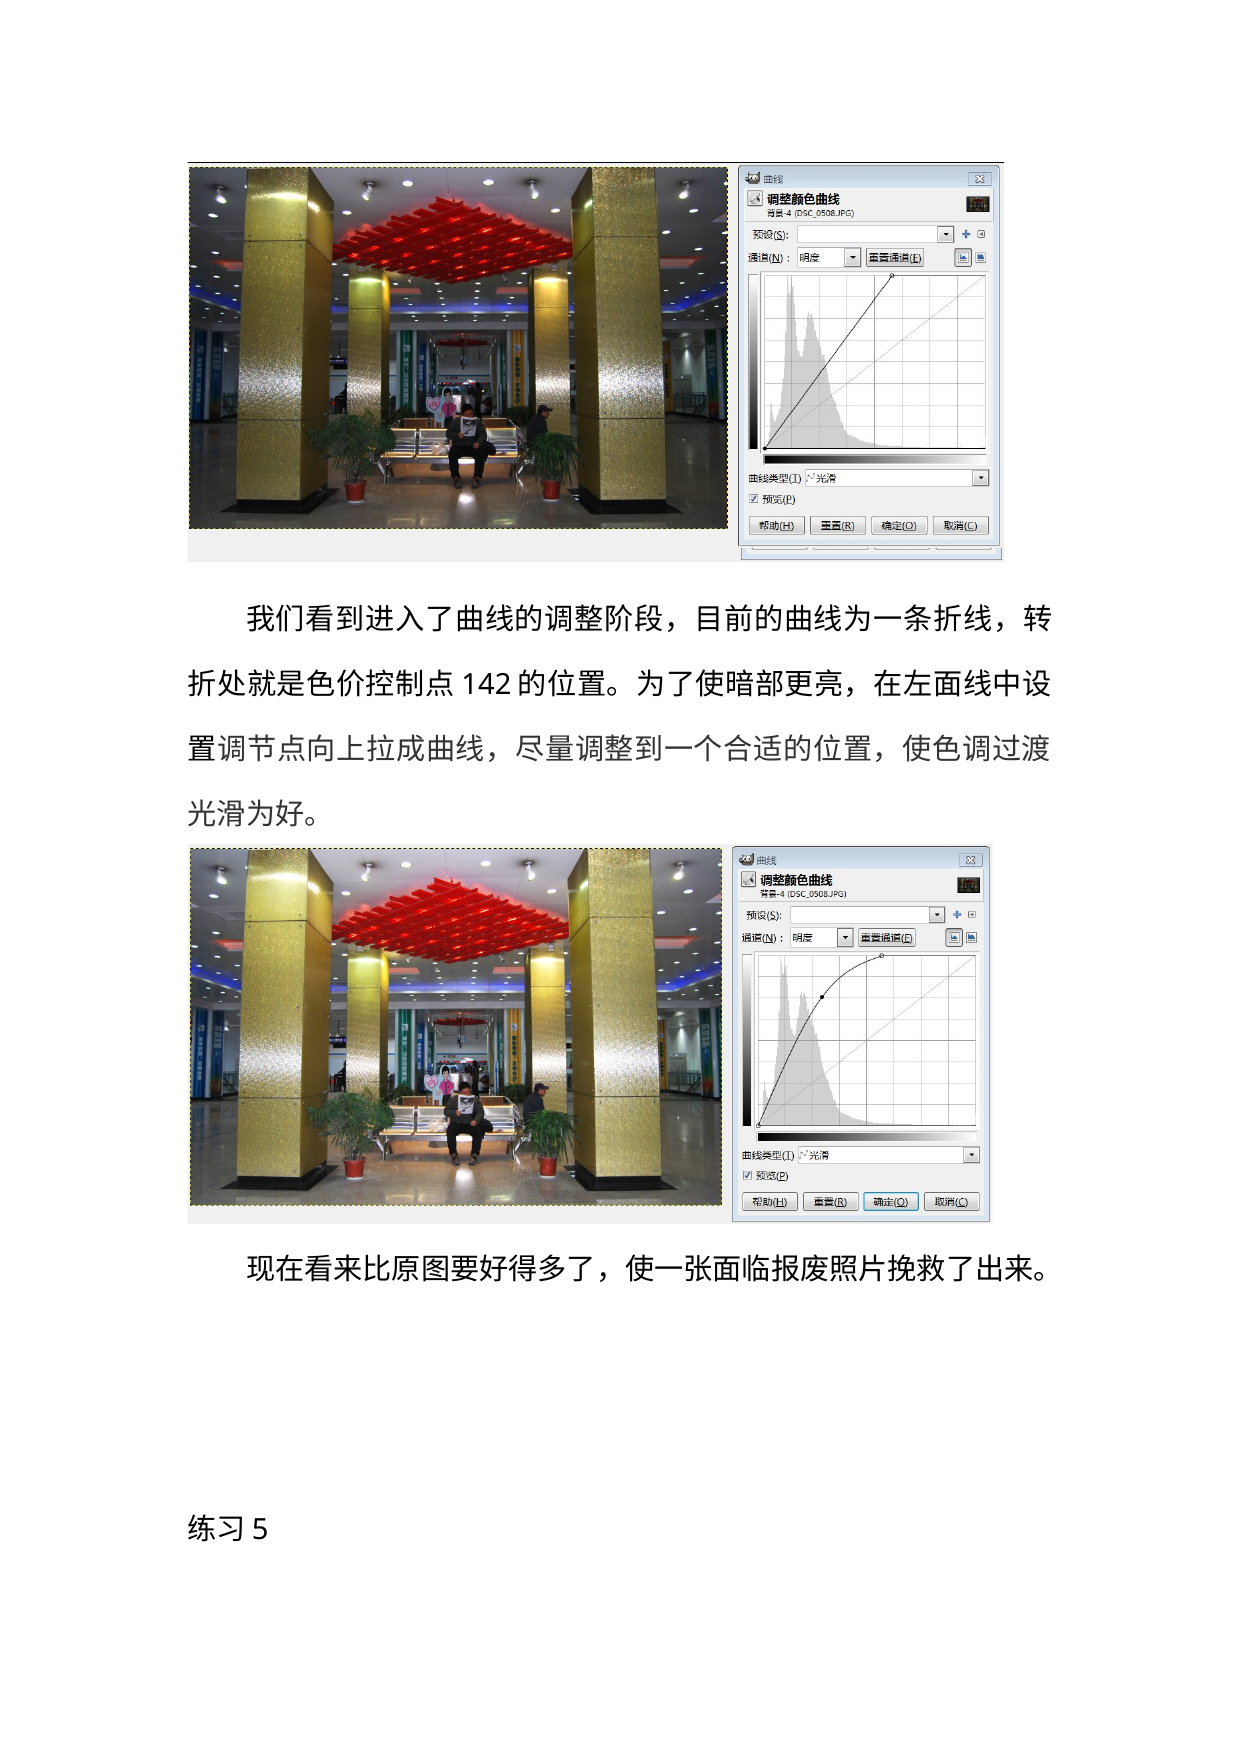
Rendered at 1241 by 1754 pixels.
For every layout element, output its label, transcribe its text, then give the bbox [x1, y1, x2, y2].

picture [187, 844, 993, 1224]
text 现在看来比原图要好得多了，使一张面临报废照片挽救了出来。 [187, 1234, 1053, 1299]
picture [187, 162, 1004, 562]
text 练习5 [187, 1494, 1053, 1559]
text 我们看到进入了曲线的调整阶段，目前的曲线为一条折线，转折处就是色价控制点142的位置。为了使暗部更亮，在左面线中设置调节点向上拉成曲线，尽量调整到一个合适的位置，使色调过渡光滑为好。 [187, 584, 1053, 844]
